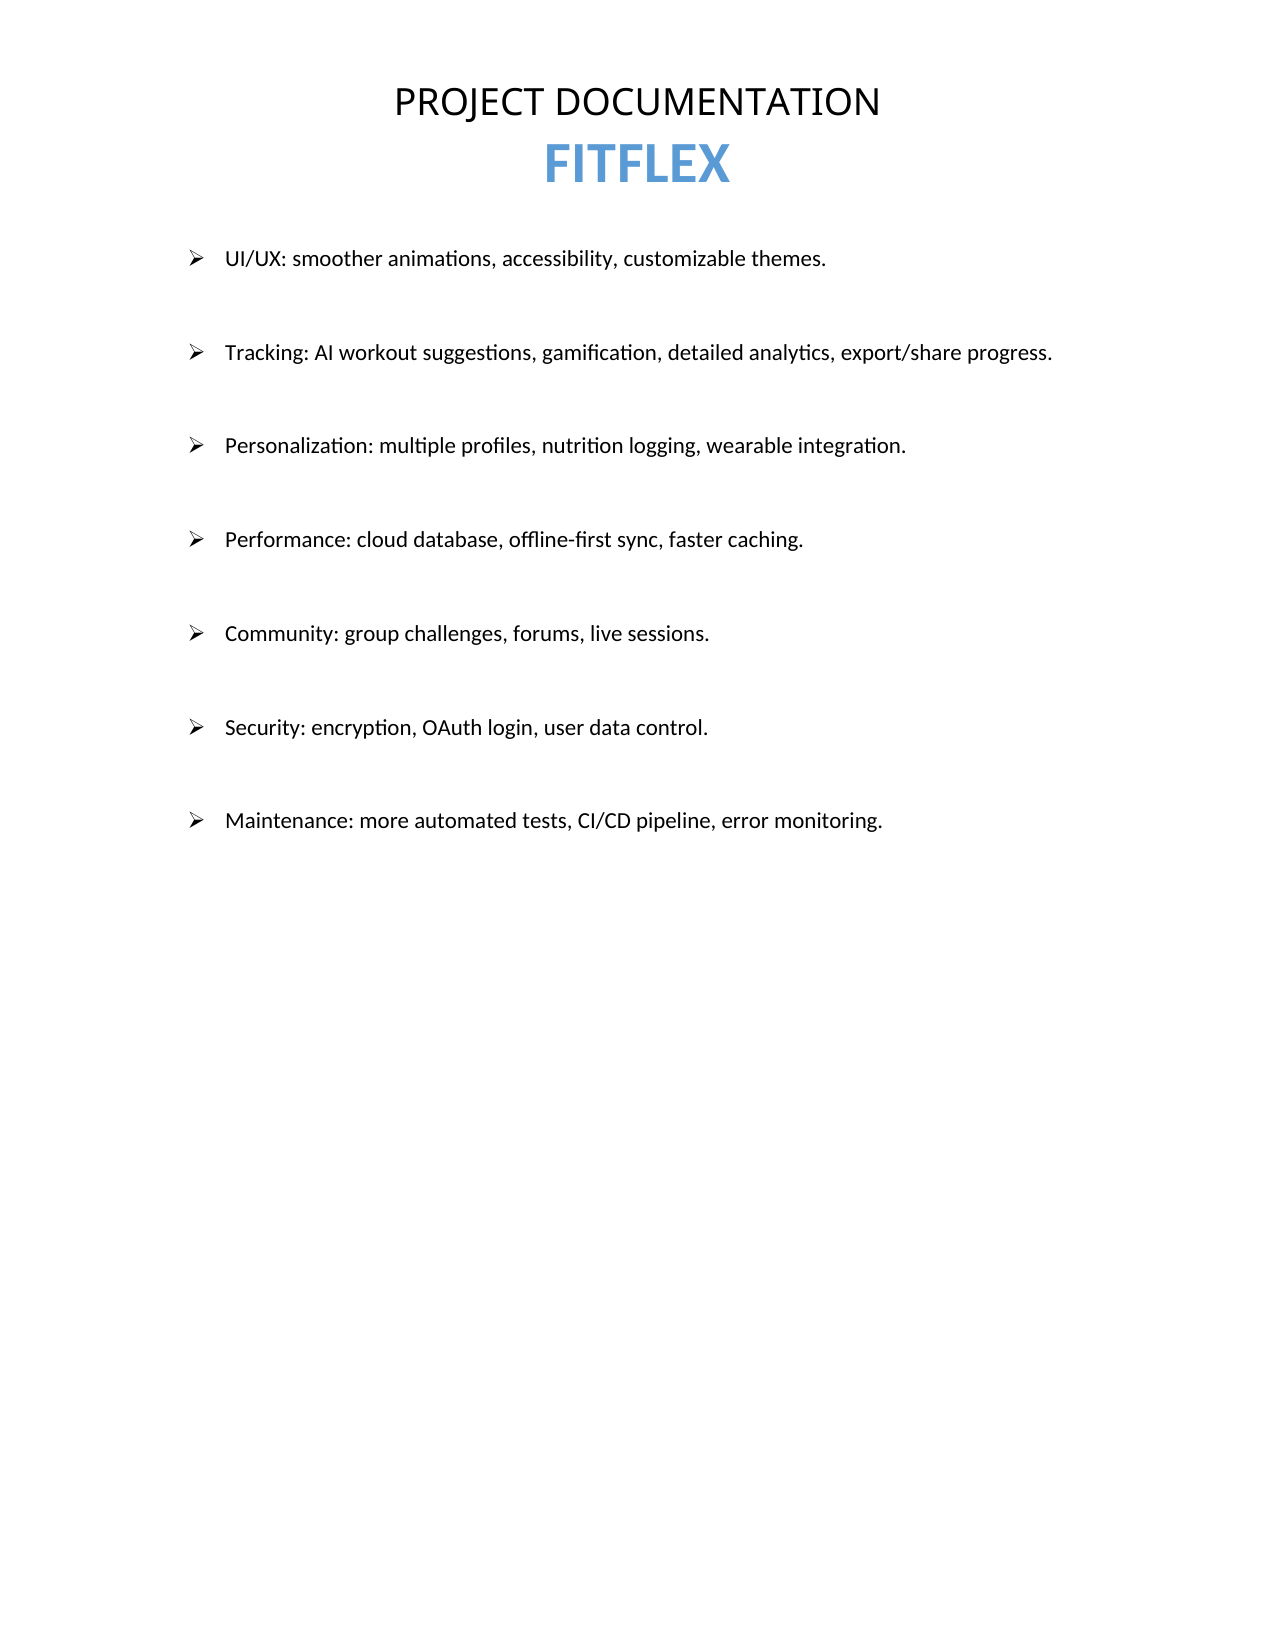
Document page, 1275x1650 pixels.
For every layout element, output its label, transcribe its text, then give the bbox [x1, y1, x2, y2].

list ​UI/UX: smoother animations, accessibility, customizable themes. [187, 244, 1125, 272]
list Tracking: AI workout suggestions, gamification, detailed analytics, export/share progress. [187, 338, 1125, 366]
list Performance: cloud database, offline-first sync, faster caching. [187, 525, 1125, 553]
list Community: group challenges, forums, live sessions. [187, 619, 1125, 647]
list Maintenance: more automated tests, CI/CD pipeline, error monitoring. [187, 807, 1125, 834]
list Personalization: multiple profiles, nutrition logging, wearable integration. [187, 432, 1125, 459]
list Security: encryption, OAuth login, user data control. [187, 713, 1125, 741]
